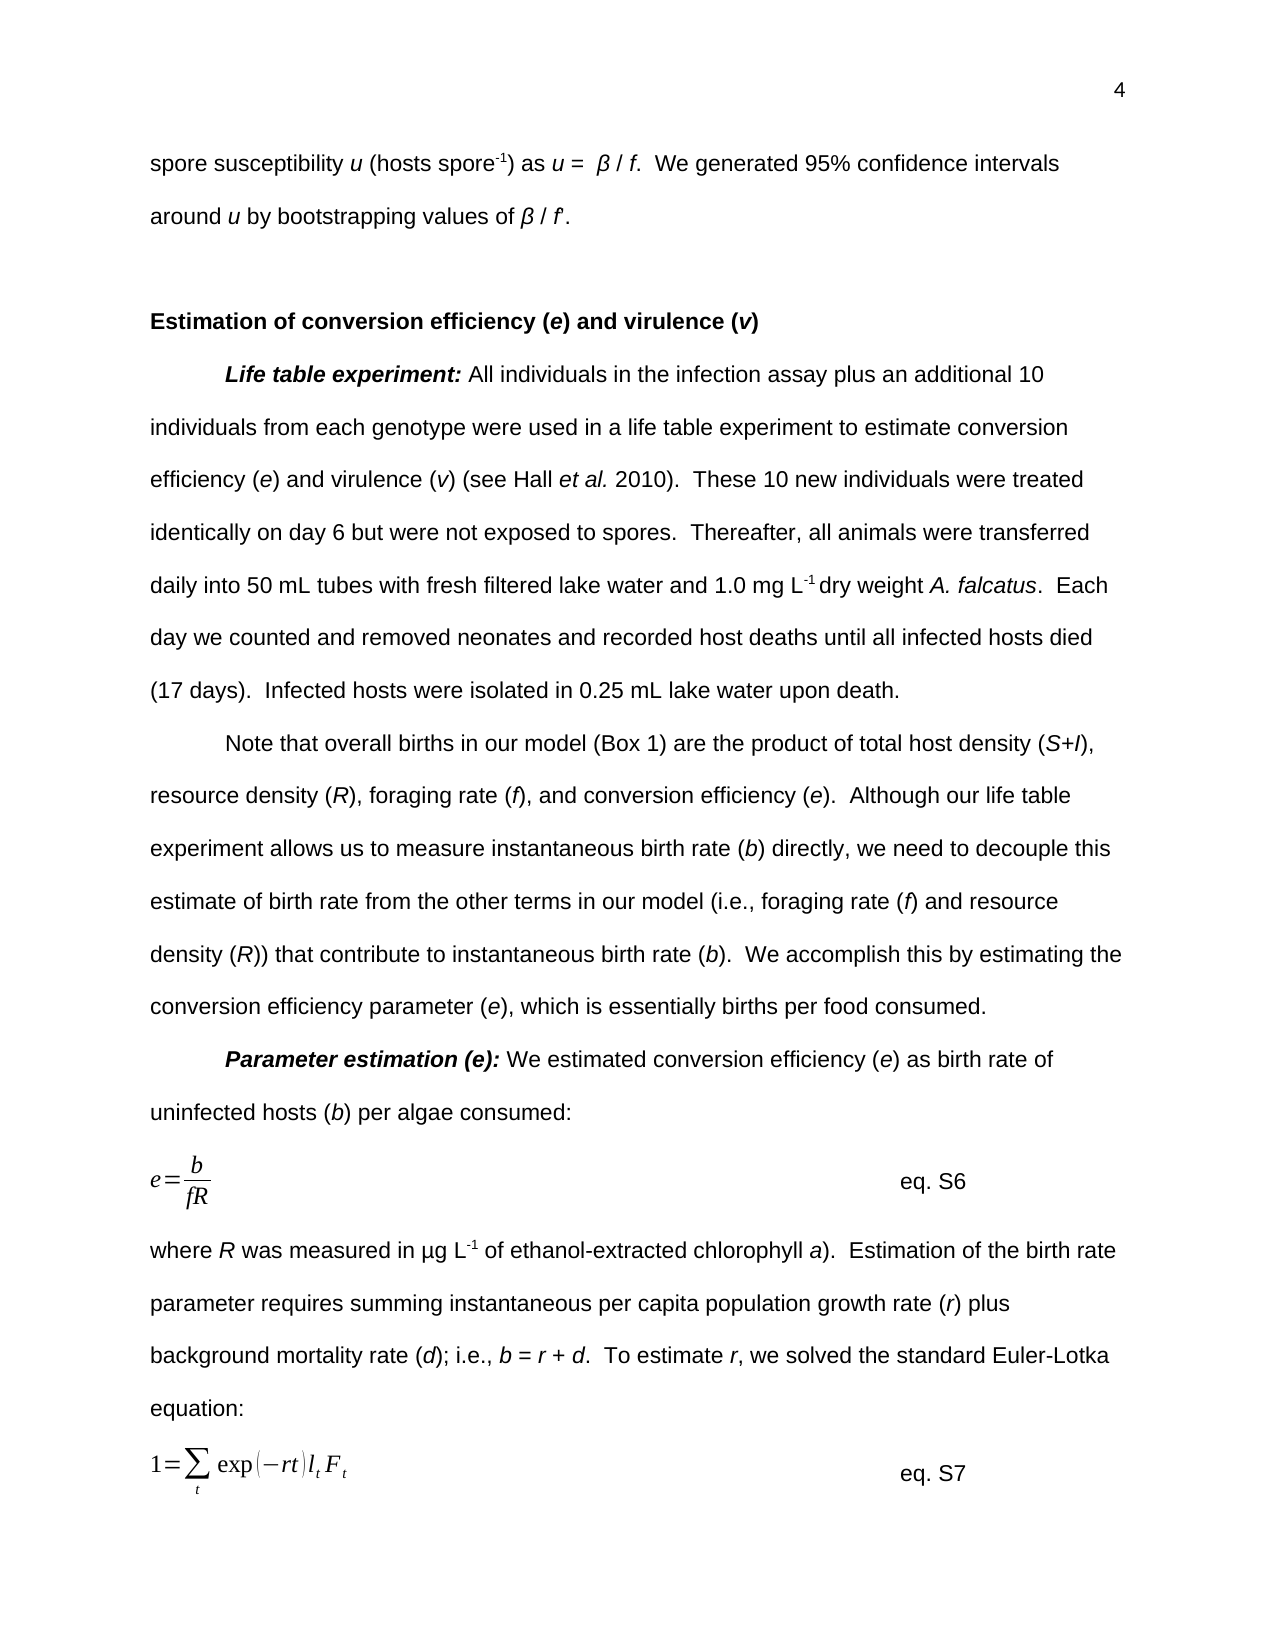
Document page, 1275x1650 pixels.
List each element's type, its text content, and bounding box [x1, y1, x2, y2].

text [150, 150, 1125, 229]
text Note that overall births in our model (Box 1) are the product of total host density (S+I), resource density (R), foraging rate (f), and conversion efficiency (e). Although our life table experiment allows us to measure instantaneous birth rate (b) directly, we need to decouple this estimate of birth rate from the other terms in our model (i.e., foraging rate (f) and resource density (R)) that contribute to instantaneous birth rate (b). We accomplish this by estimating the conversion efficiency parameter (e), which is essentially births per food consumed. [150, 730, 1125, 1020]
text eq. S7 [150, 1448, 1125, 1498]
text Life table experiment: All individuals in the infection assay plus an additional 10 individuals from each genotype were used in a life table experiment to estimate conversion efficiency (e) and virulence (v) (see Hall et al. 2010). These 10 new individuals were treated identically on day 6 but were not exposed to spores. Thereafter, all animals were transferred daily into 50 mL tubes with fresh filtered lake water and 1.0 mg L-1 dry weight A. falcatus. Each day we counted and removed neonates and recorded host deaths until all infected hosts died (17 days). Infected hosts were isolated in 0.25 mL lake water upon death. [150, 361, 1125, 703]
text eq. S6 [150, 1151, 1125, 1210]
text Parameter estimation (e): We estimated conversion efficiency (e) as birth rate of uninfected hosts (b) per algae consumed: [150, 1046, 1125, 1125]
text Estimation of conversion efficiency (e) and virulence (v) [150, 308, 1125, 334]
text where R was measured in µg L-1 of ethanol-extracted chlorophyll a). Estimation of the birth rate parameter requires summing instantaneous per capita population growth rate (r) plus background mortality rate (d); i.e., b = r + d. To estimate r, we solved the standard Euler-Lotka equation: [150, 1237, 1125, 1421]
